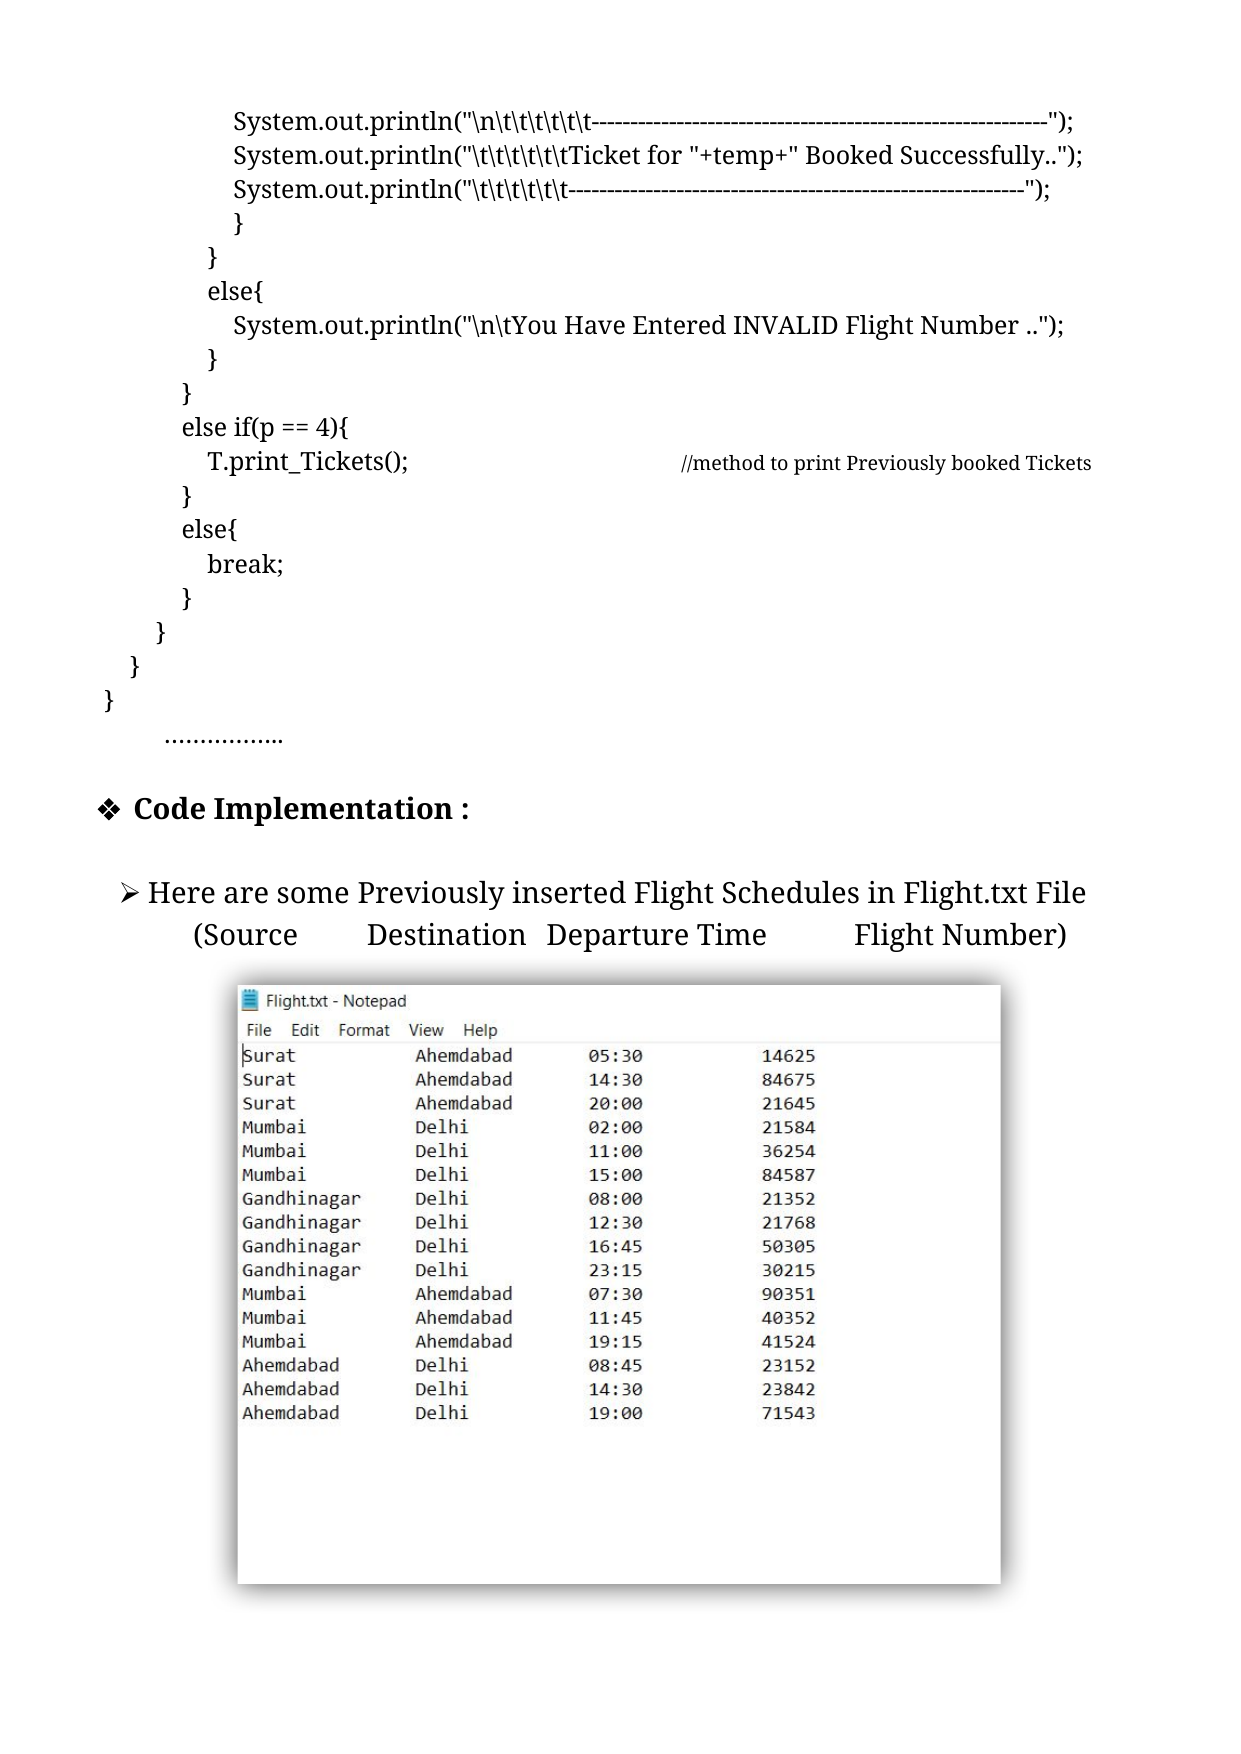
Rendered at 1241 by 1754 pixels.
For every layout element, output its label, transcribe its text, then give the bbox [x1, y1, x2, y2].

list …………….. [164, 717, 1167, 751]
list else if(p == 4){ [103, 410, 1167, 444]
list } [103, 614, 1167, 648]
list else{ [103, 512, 1167, 546]
list } [103, 206, 1167, 240]
list Here are some Previously inserted Flight Schedules in Flight.txt File [118, 873, 1167, 912]
list } [103, 240, 1167, 274]
list } [103, 648, 1167, 682]
list } [103, 478, 1167, 512]
list System.out.println("\n\t\t\t\t\t\t-----------------------------------------------------------"); [103, 103, 1167, 137]
list break; [103, 546, 1167, 580]
list System.out.println("\t\t\t\t\t\tTicket for "+temp+" Booked Successfully.."); [103, 137, 1167, 172]
picture [237, 985, 1001, 1584]
list } [103, 682, 1167, 717]
list else{ [103, 274, 1167, 308]
list T.print_Tickets(); //method to print Previously booked Tickets [103, 444, 1167, 478]
list System.out.println("\n\tYou Have Entered INVALID Flight Number .."); [103, 308, 1167, 342]
list } [103, 342, 1167, 376]
list (Source Destination Departure Time Flight Number) [148, 914, 1167, 954]
list System.out.println("\t\t\t\t\t\t-----------------------------------------------------------"); [103, 172, 1167, 206]
list } [103, 580, 1167, 614]
list Code Implementation : [96, 789, 1167, 828]
list } [103, 376, 1167, 410]
